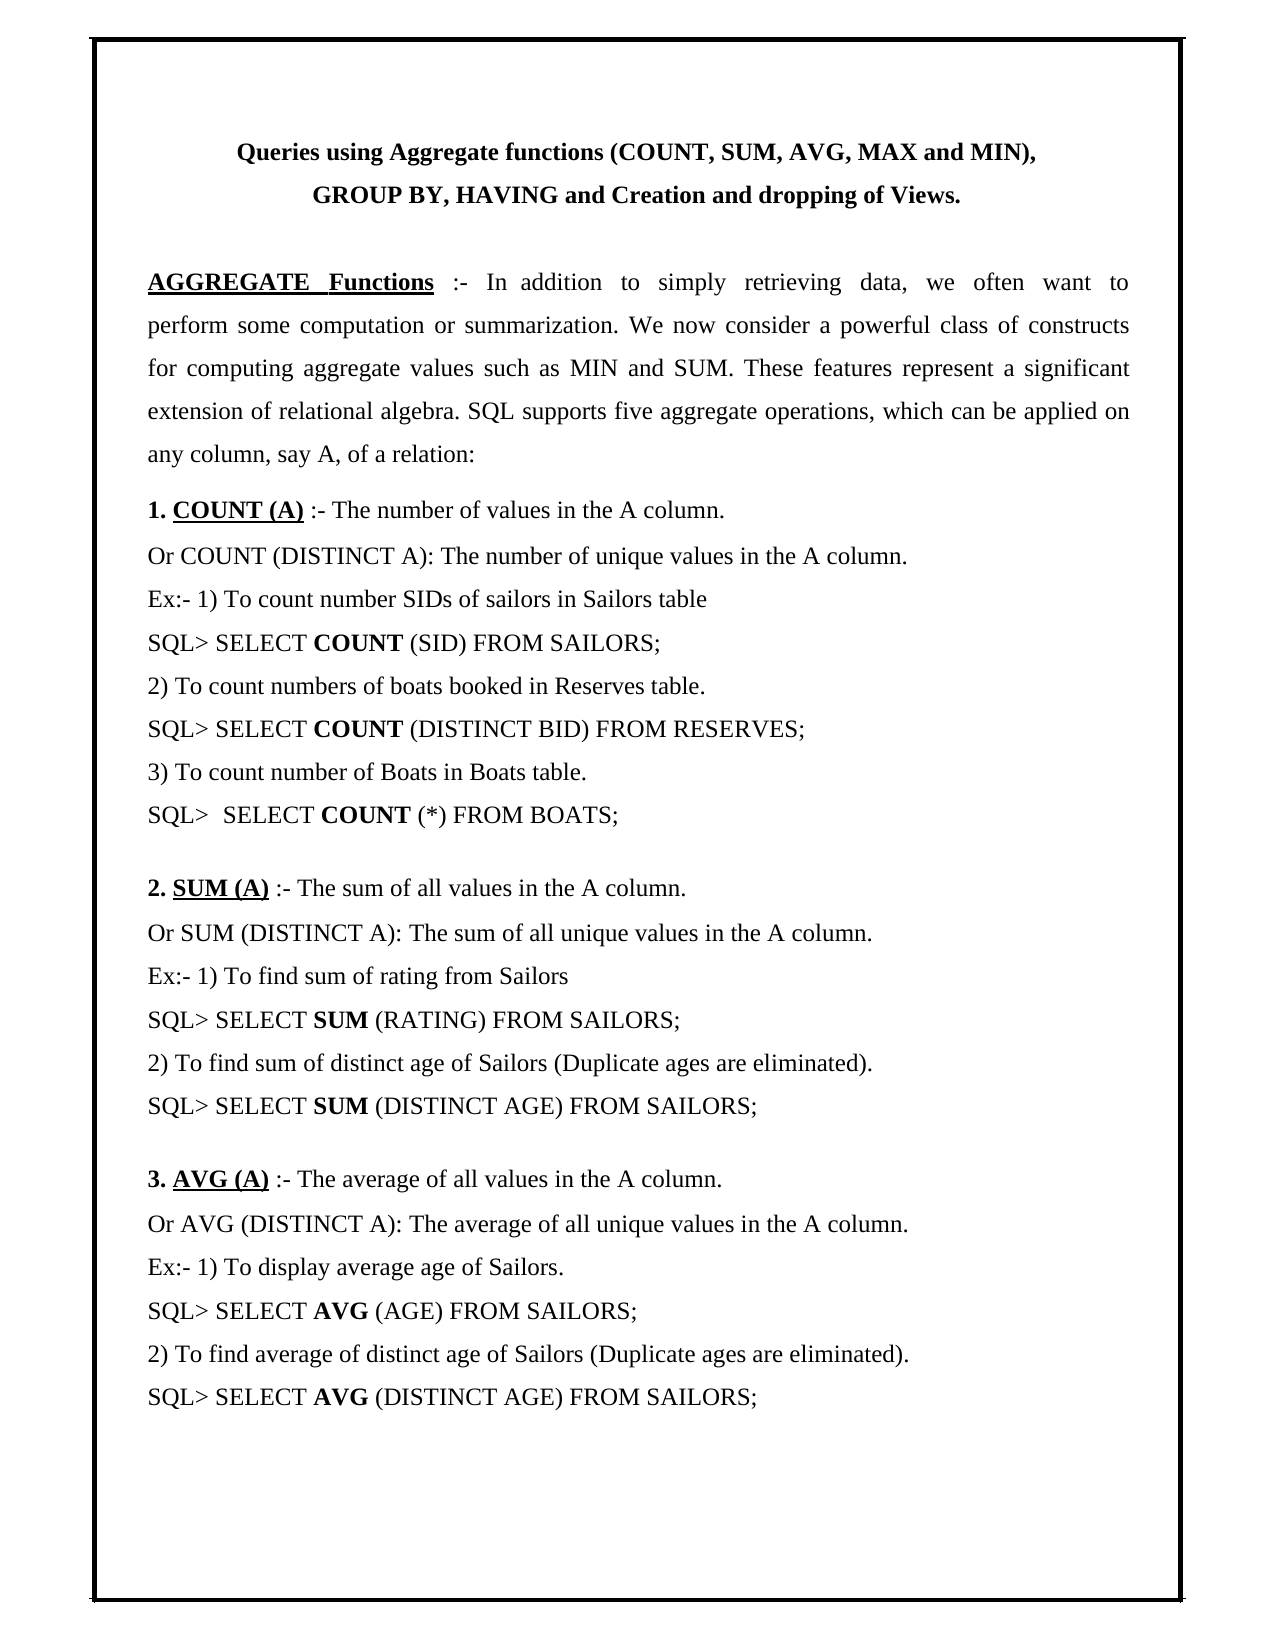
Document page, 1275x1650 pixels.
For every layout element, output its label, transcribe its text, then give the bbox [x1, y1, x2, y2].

table_header Queries using Aggregate functions (COUNT, SUM, AVG, MAX and MIN), GROUP BY, HAVING and Creation and dropping of Views. AGGREGATE Functions :- In addition to simply retrieving data, we often want to perform some computation or summarization. We now consider a powerful class of constructs for computing aggregate values such as MIN and SUM. These features represent a significant extension of relational algebra. SQL supports five aggregate operations, which can be applied on any column, say A, of a relation: 1. COUNT (A) :- The number of values in the A column. Or COUNT (DISTINCT A): The number of unique values in the A column. Ex:- 1) To count number SIDs of sailors in Sailors table SQL> SELECT COUNT (SID) FROM SAILORS; 2) To count numbers of boats booked in Reserves table. SQL> SELECT COUNT (DISTINCT BID) FROM RESERVES; 3) To count number of Boats in Boats table. SQL> SELECT COUNT (*) FROM BOATS; 2. SUM (A) :- The sum of all values in the A column. Or SUM (DISTINCT A): The sum of all unique values in the A column. Ex:- 1) To find sum of rating from Sailors SQL> SELECT SUM (RATING) FROM SAILORS; 2) To find sum of distinct age of Sailors (Duplicate ages are eliminated). SQL> SELECT SUM (DISTINCT AGE) FROM SAILORS; 3. AVG (A) :- The average of all values in the A column. Or AVG (DISTINCT A): The average of all unique values in the A column. Ex:- 1) To display average age of Sailors. SQL> SELECT AVG (AGE) FROM SAILORS; 2) To find average of distinct age of Sailors (Duplicate ages are eliminated). SQL> SELECT AVG (DISTINCT AGE) FROM SAILORS; [97, 42, 1178, 1598]
